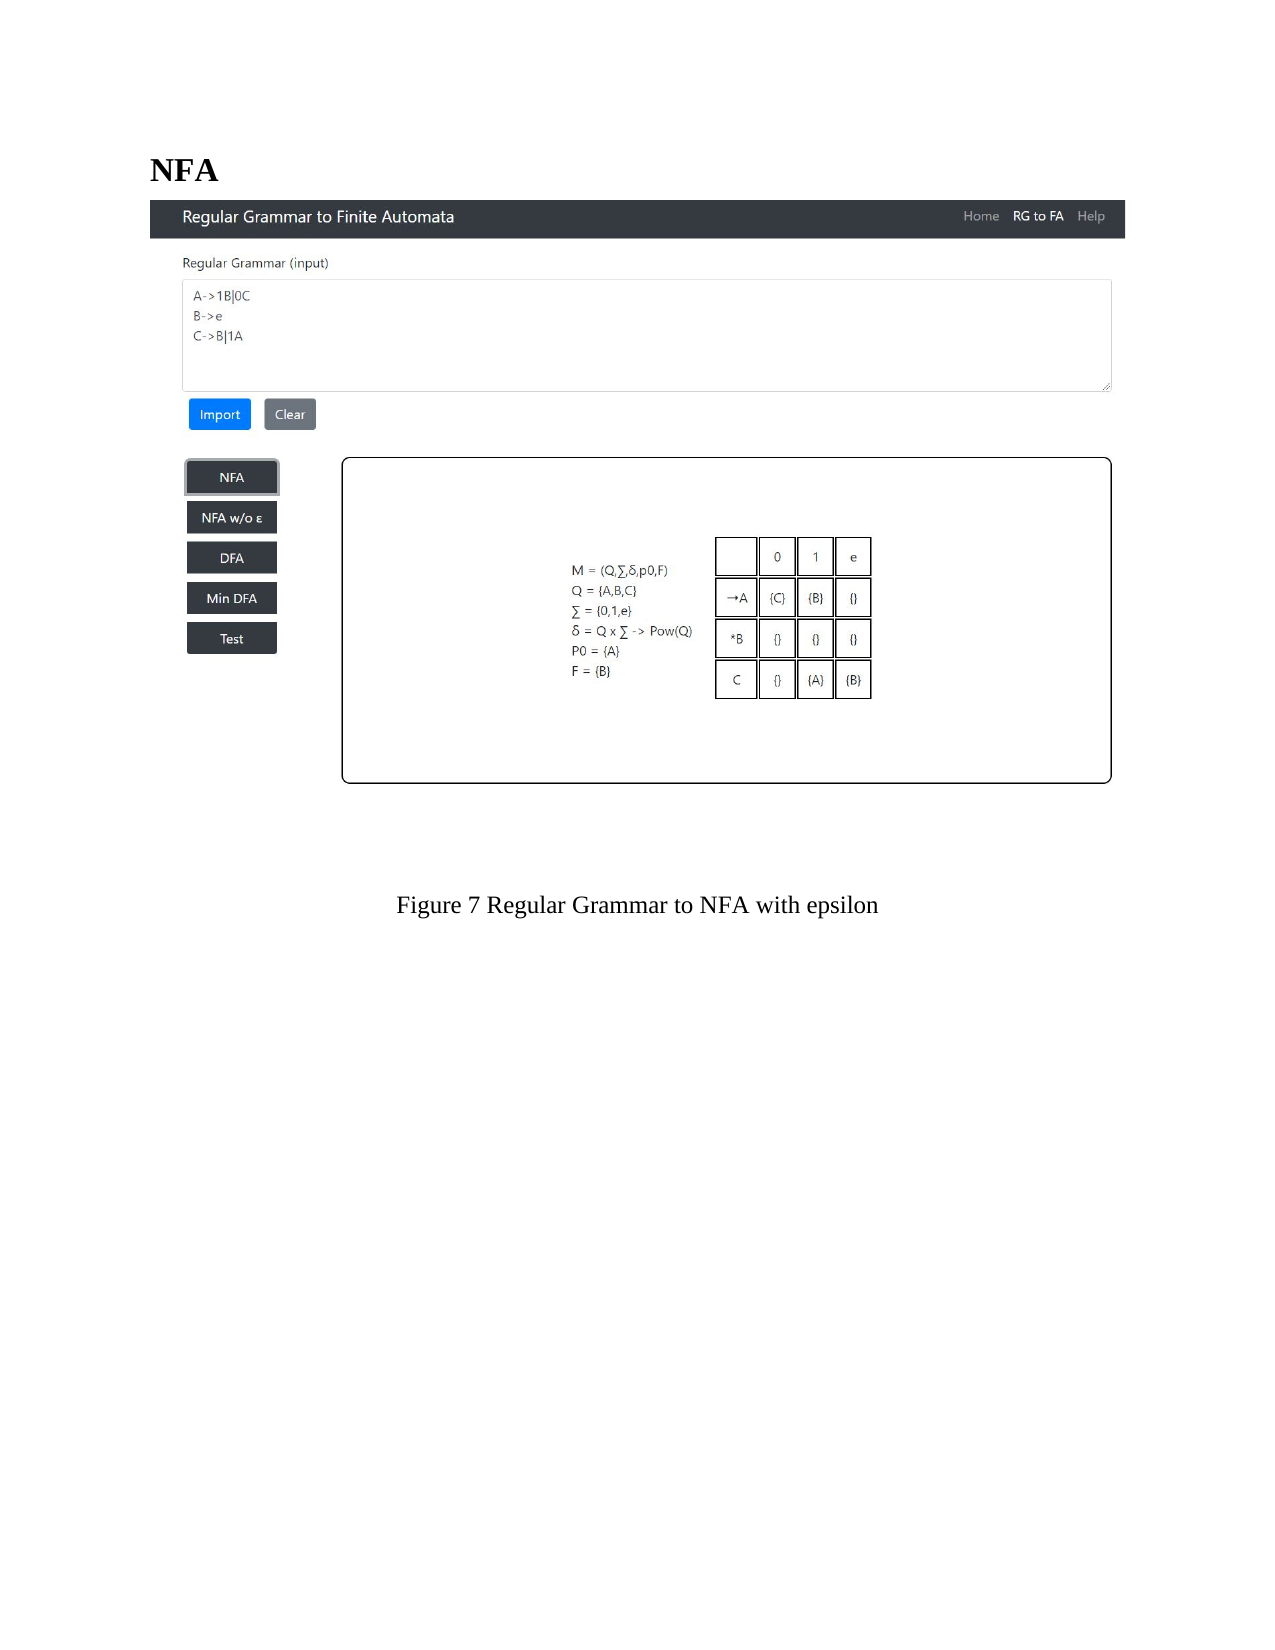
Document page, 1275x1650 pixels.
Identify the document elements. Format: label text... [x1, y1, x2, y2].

text Figure 7 Regular Grammar to NFA with epsilon [150, 890, 1125, 919]
subtitle NFA [150, 150, 1125, 188]
picture [150, 200, 1126, 862]
